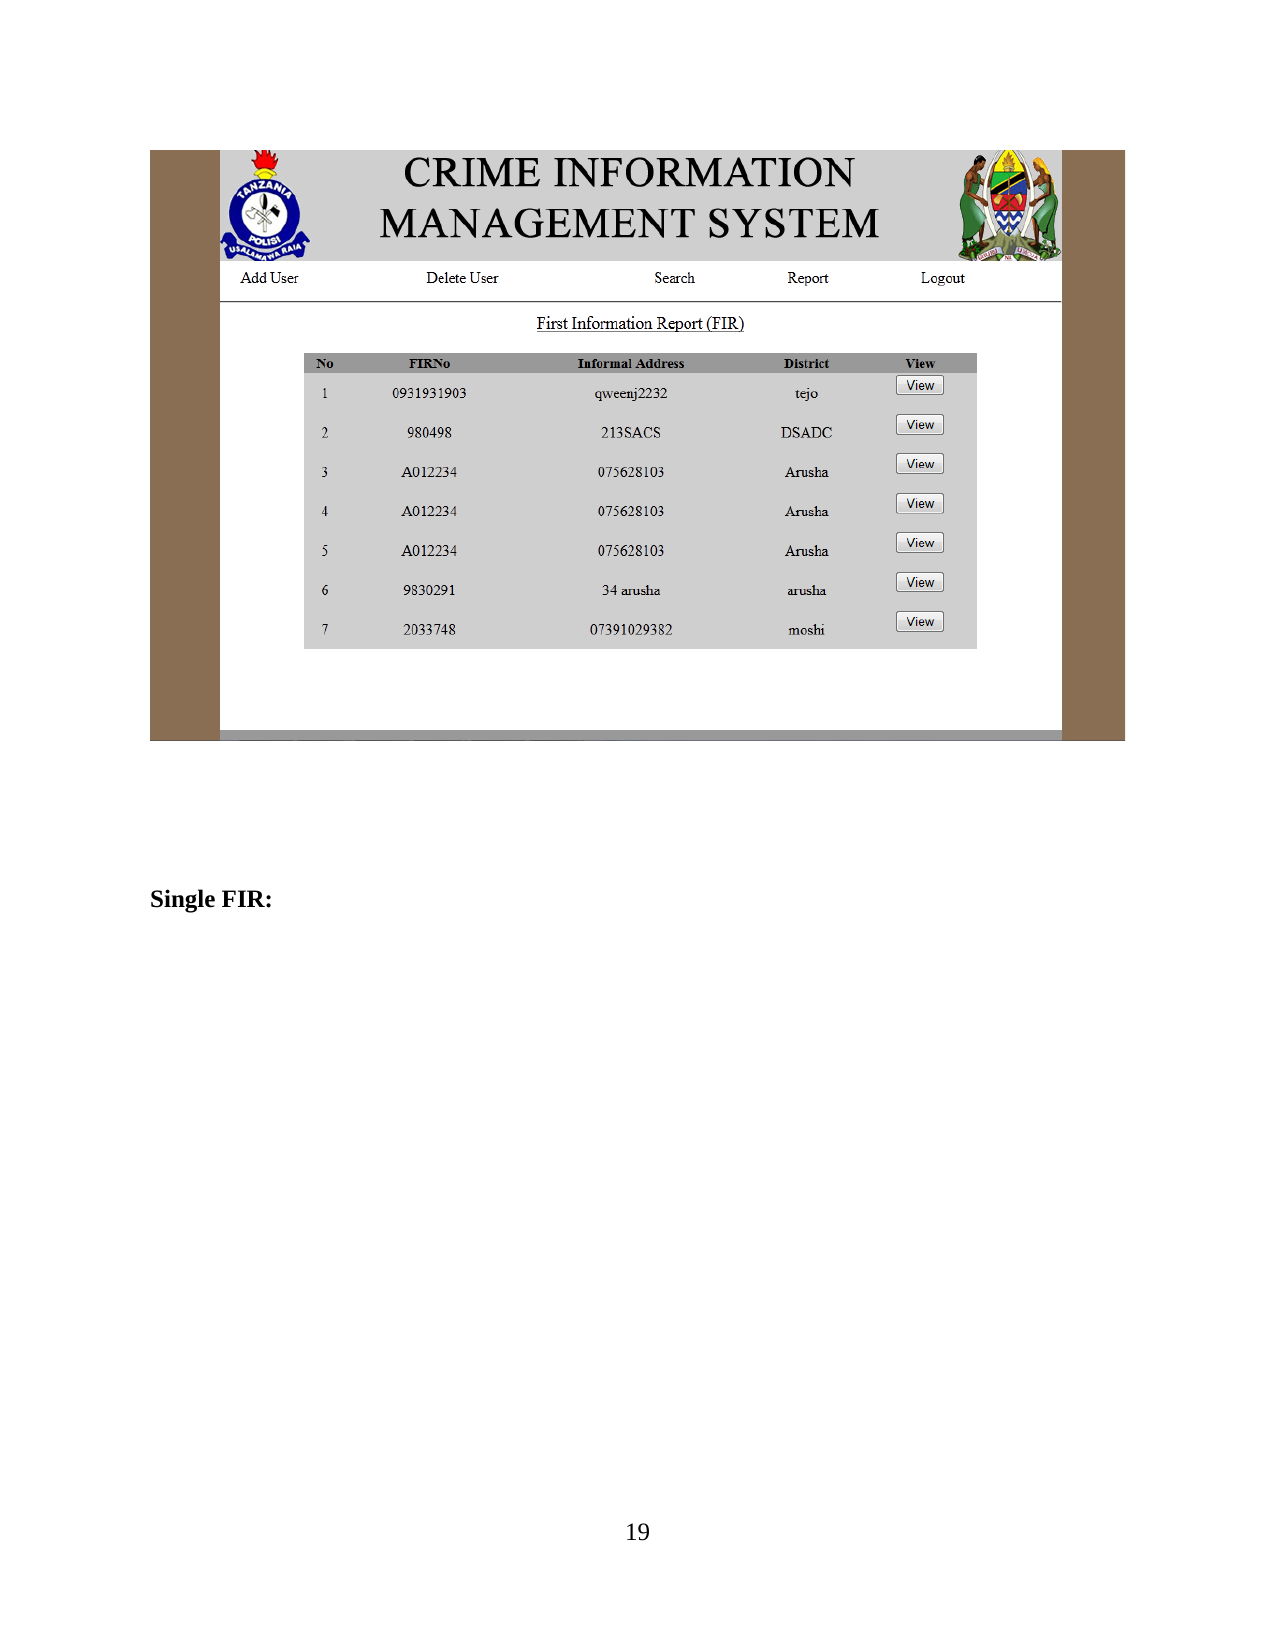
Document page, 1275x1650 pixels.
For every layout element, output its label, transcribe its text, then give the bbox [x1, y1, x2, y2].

picture [150, 150, 1125, 741]
text Single FIR: [150, 884, 1125, 913]
